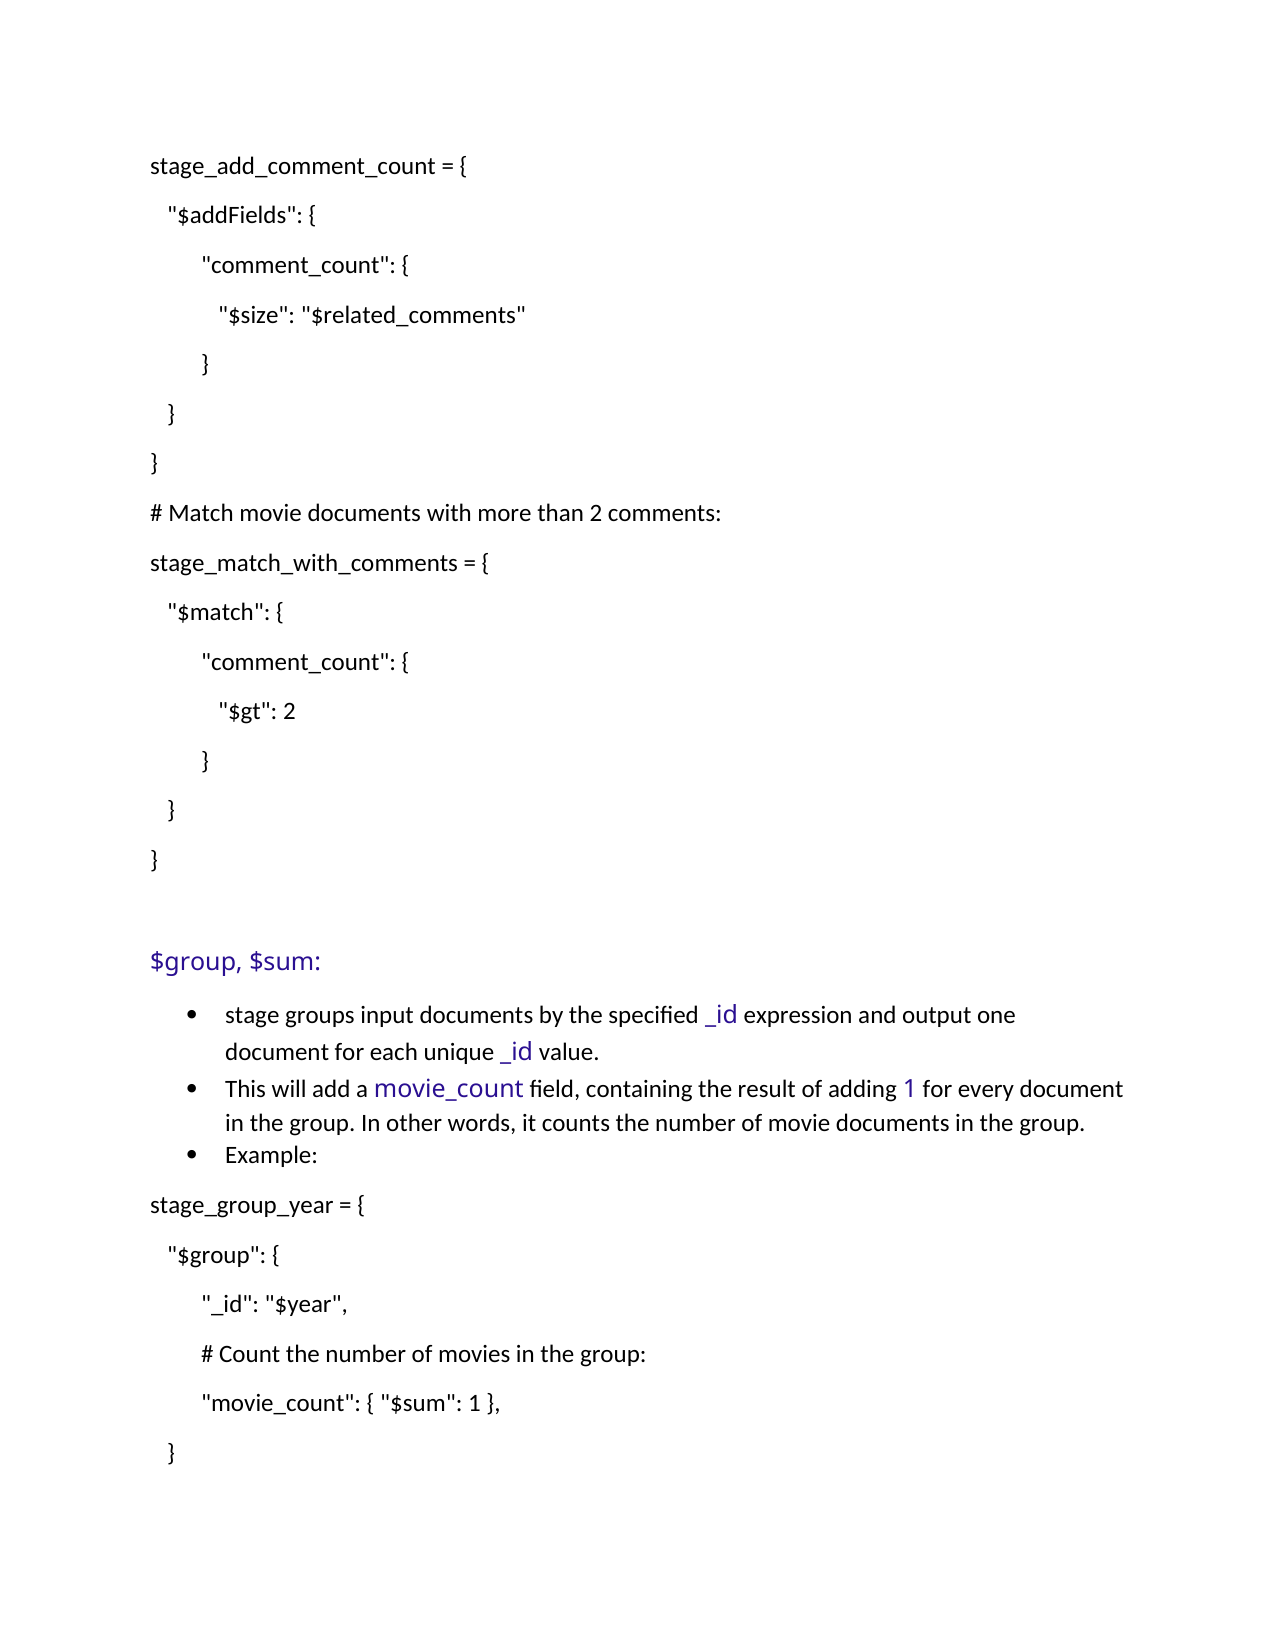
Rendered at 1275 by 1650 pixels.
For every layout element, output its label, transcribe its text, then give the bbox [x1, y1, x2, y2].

text $group, $sum: [150, 943, 1125, 977]
text "$size": "$related_comments" [150, 299, 1125, 329]
text stage_match_with_comments = { [150, 547, 1125, 577]
text "$match": { [150, 596, 1125, 627]
text } [150, 844, 1125, 875]
text "comment_count": { [150, 646, 1125, 676]
text "$gt": 2 [150, 695, 1125, 726]
list stage groups input documents by the specified _id expression and output one document for each unique _id value. [187, 997, 1125, 1068]
text "comment_count": { [150, 249, 1125, 280]
text "$group": { [150, 1239, 1125, 1269]
list This will add a movie_count field, containing the result of adding 1 for every document in the group. In other words, it counts the number of movie documents in the group. [187, 1070, 1125, 1137]
text stage_group_year = { [150, 1189, 1125, 1220]
text } [150, 447, 1125, 478]
text } [150, 794, 1125, 825]
text } [150, 745, 1125, 776]
text } [150, 398, 1125, 428]
text } [150, 348, 1125, 379]
text stage_add_comment_count = { [150, 150, 1125, 181]
text } [150, 1437, 1125, 1468]
text "movie_count": { "$sum": 1 }, [150, 1388, 1125, 1418]
text "$addFields": { [150, 199, 1125, 230]
text # Match movie documents with more than 2 comments: [150, 497, 1125, 528]
text # Count the number of movies in the group: [150, 1338, 1125, 1368]
list Example: [187, 1140, 1125, 1170]
text "_id": "$year", [150, 1288, 1125, 1319]
